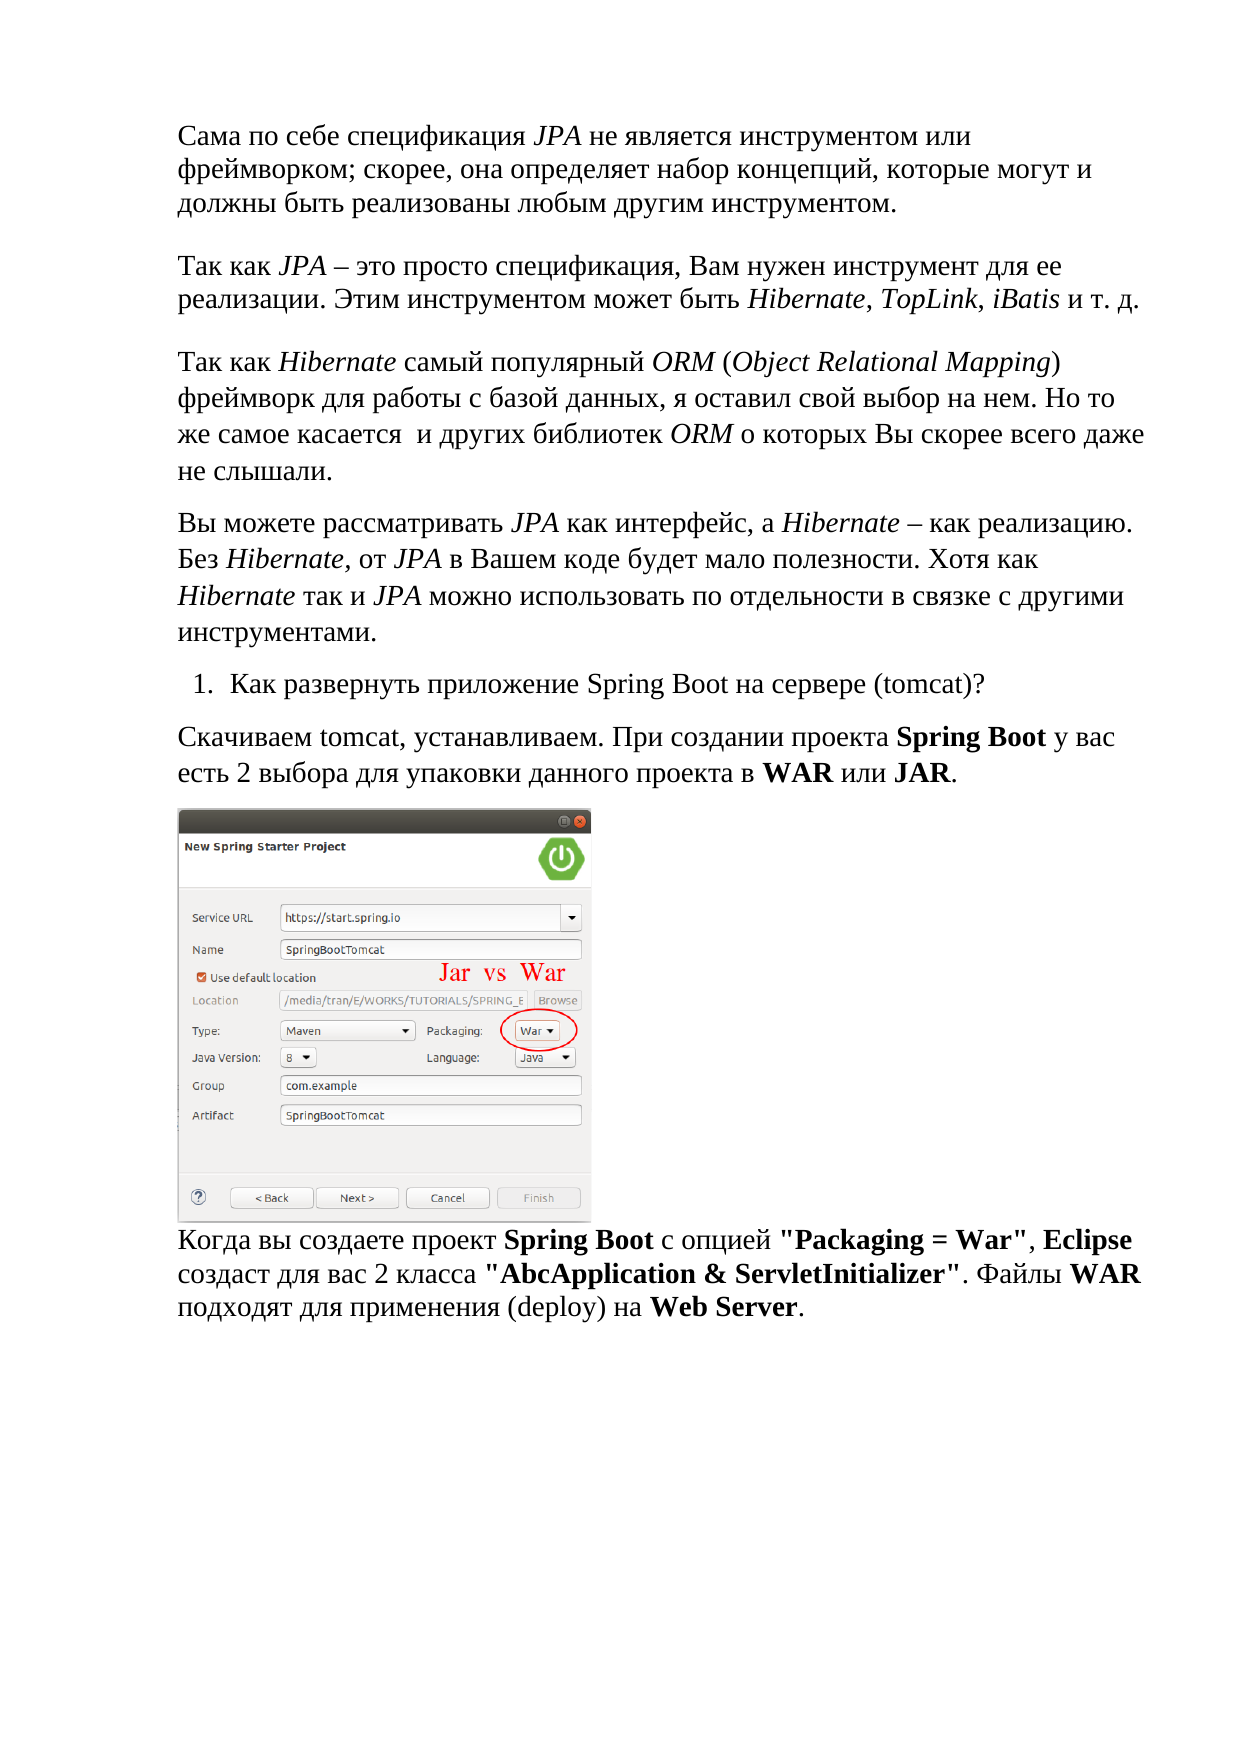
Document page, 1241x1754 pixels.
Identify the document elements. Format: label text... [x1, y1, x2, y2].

text Так как JPA – это просто спецификация, Вам нужен инструмент для ее реализации. Этим инструментом может быть Hibernate, TopLink, iBatis и т. д. [177, 248, 1152, 315]
text Сама по себе спецификация JPA не является инструментом или фреймворком; скорее, она определяет набор концепций, которые могут и должны быть реализованы любым другим инструментом. [177, 118, 1152, 219]
text Вы можете рассматривать JPA как интерфейс, а Hibernate – как реализацию. Без Hibernate, от JPA в Вашем коде будет мало полезности. Хотя как Hibernate так и JPA можно использовать по отдельности в связке с другими инструментами. [177, 505, 1152, 647]
list Как развернуть приложение Spring Boot на сервере (tomcat)? [192, 667, 1152, 700]
picture [177, 808, 592, 1223]
text Скачиваем tomcat, устанавливаем. При создании проекта Spring Boot у вас есть 2 выбора для упаковки данного проекта в WAR или JAR. [177, 719, 1152, 789]
text Когда вы создаете проект Spring Boot с опцией "Packaging = War", Eclipse создаст для вас 2 класса "AbcApplication & ServletInitializer". Файлы WAR подходят для применения (deploy) на Web Server. [177, 1222, 1152, 1323]
text Так как Hibernate самый популярный ORM (Object Relational Mapping) фреймворк для работы с базой данных, я оставил свой выбор на нем. Но то же самое касается и других библиотек ORM о которых Вы скорее всего даже не слышали. [177, 344, 1152, 486]
